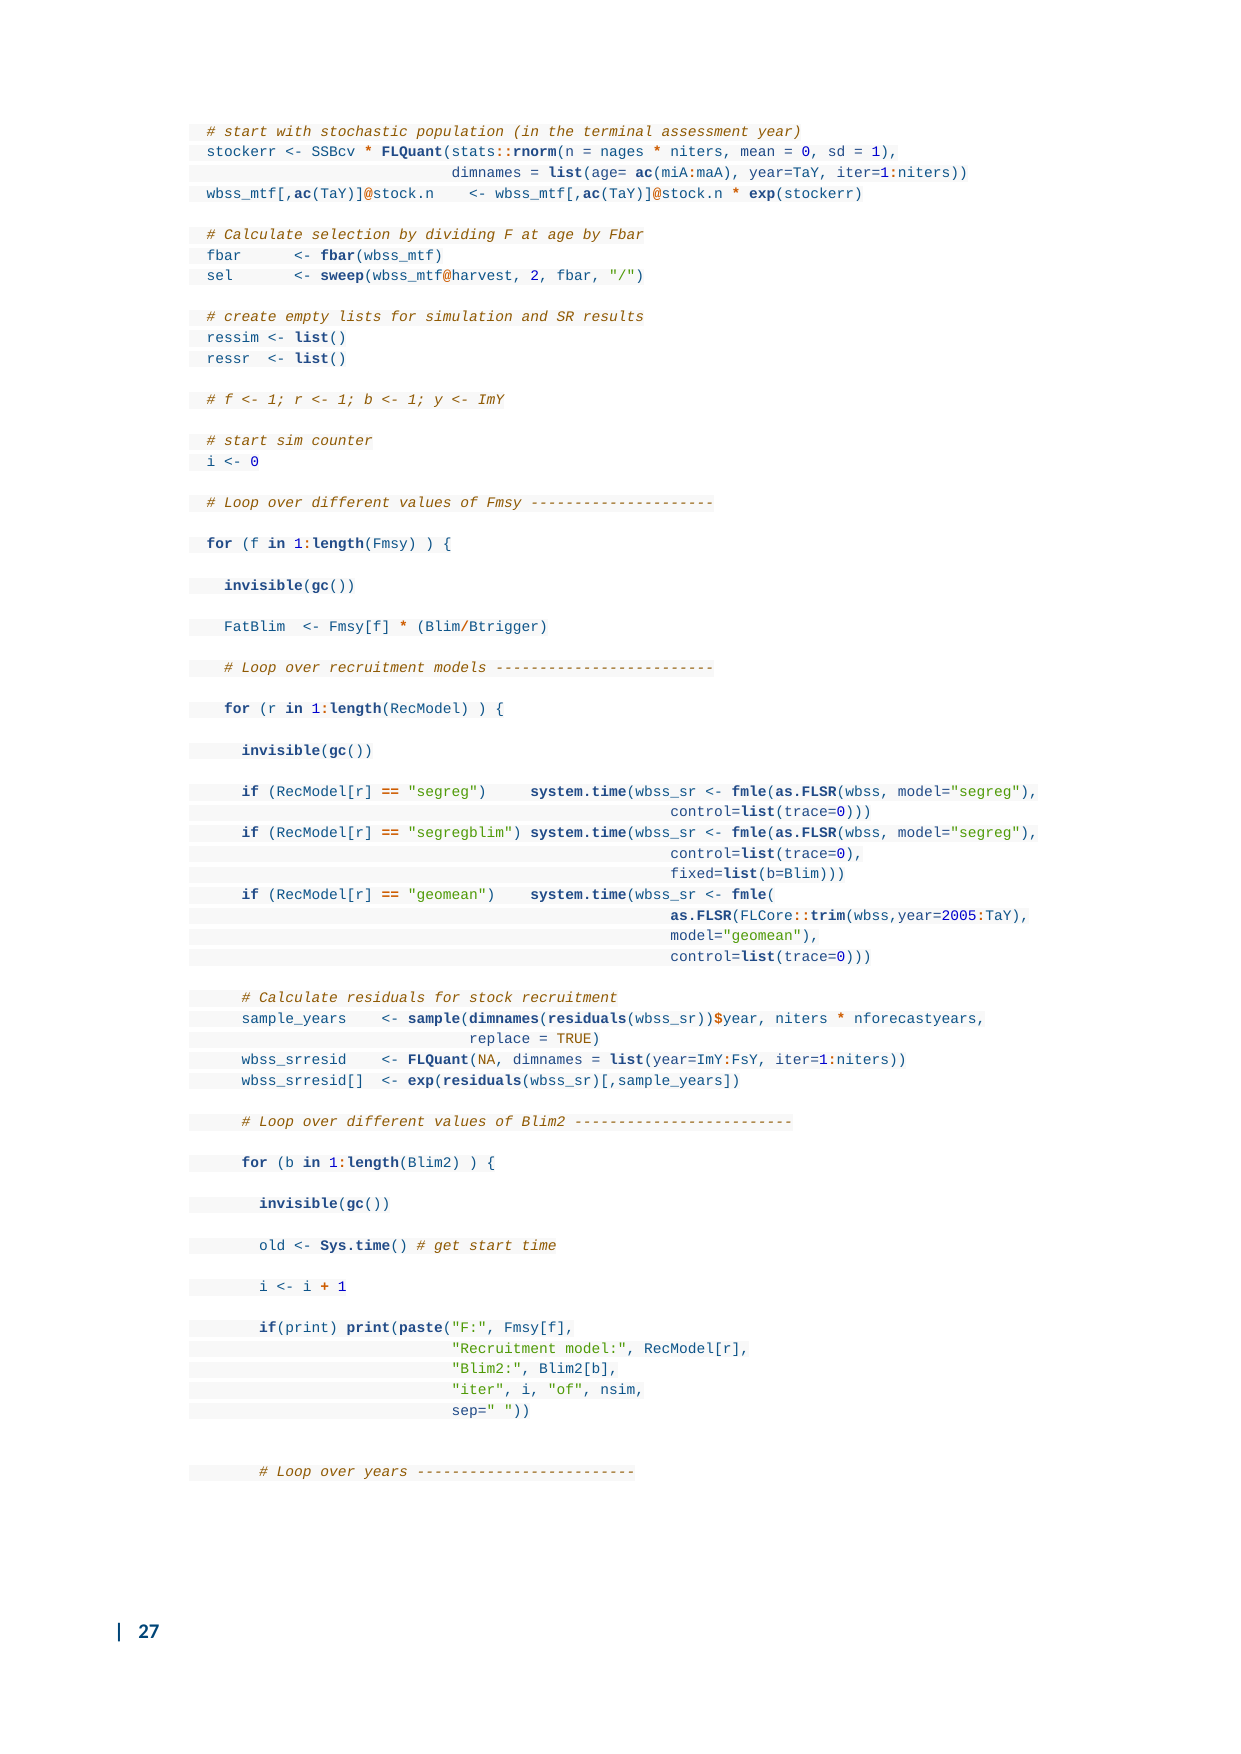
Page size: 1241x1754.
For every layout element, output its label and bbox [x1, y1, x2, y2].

text [189, 124, 1053, 1502]
